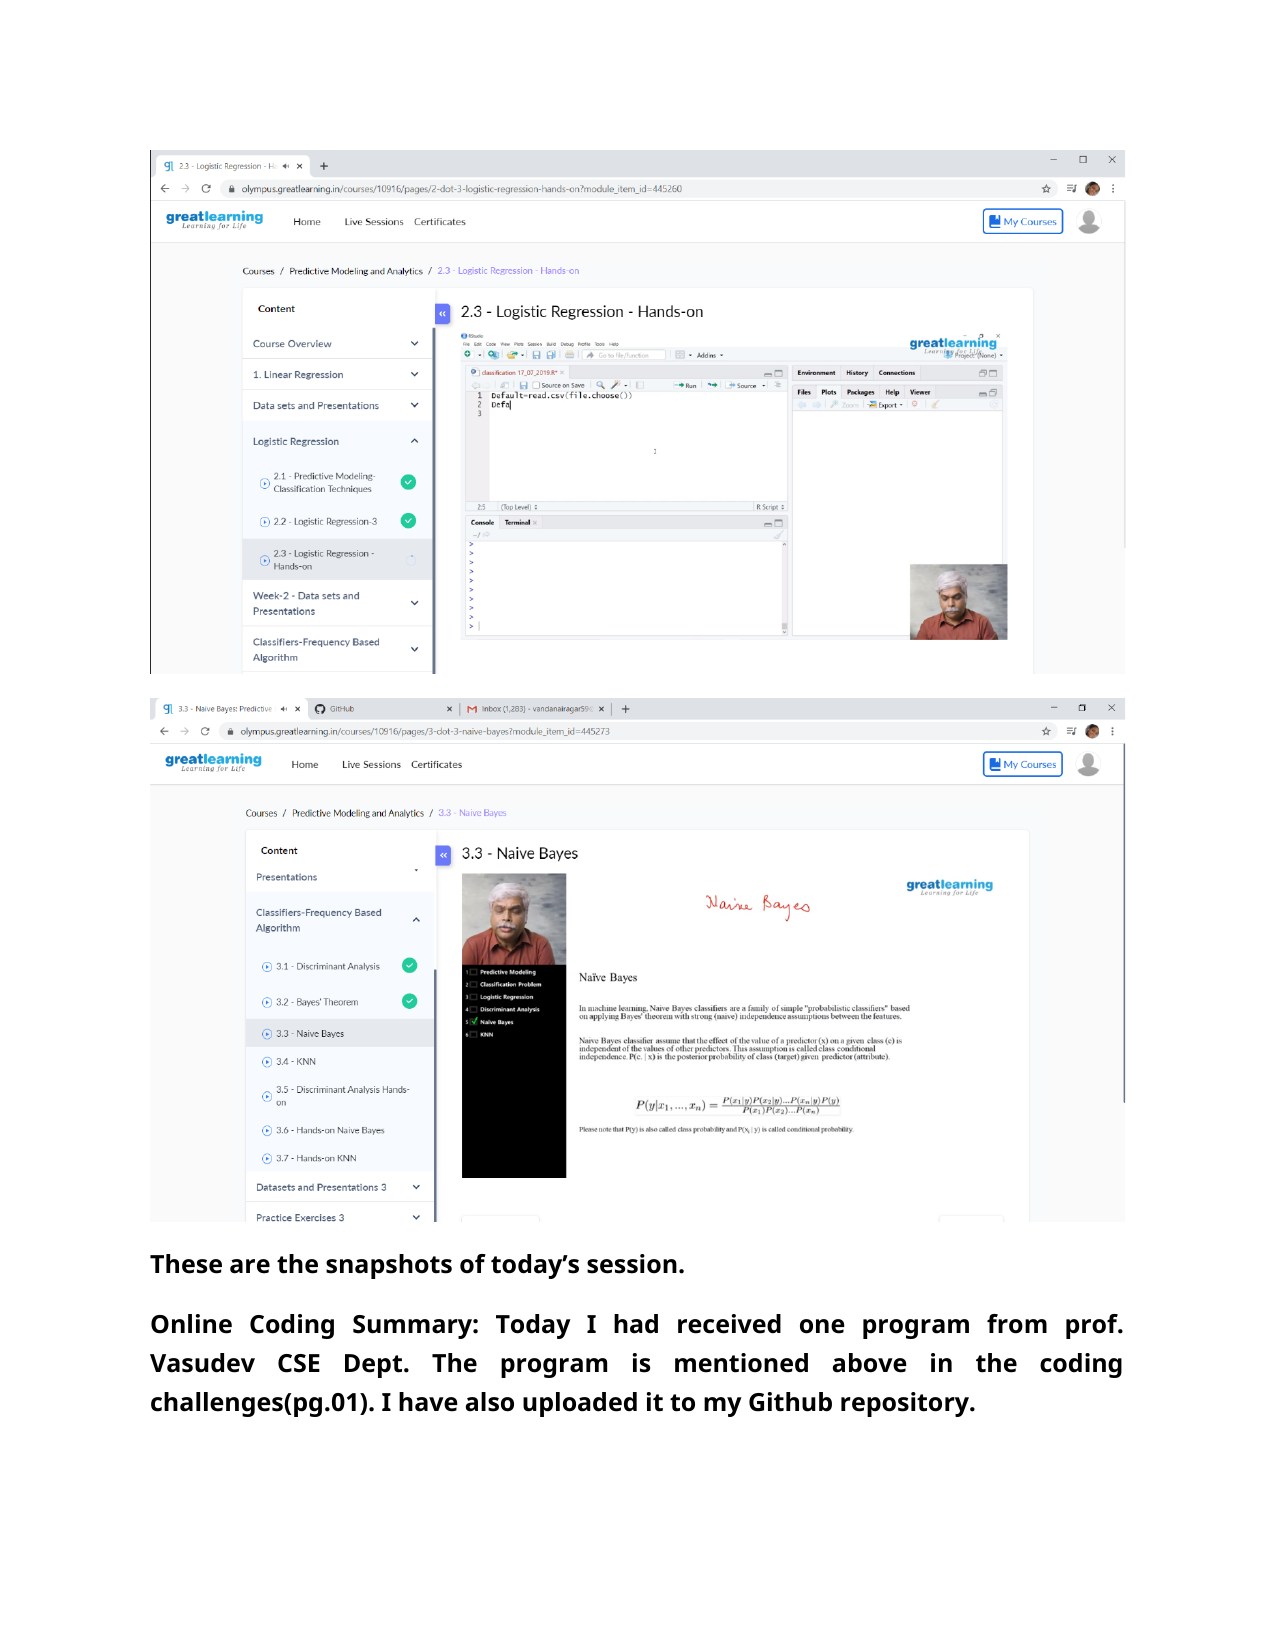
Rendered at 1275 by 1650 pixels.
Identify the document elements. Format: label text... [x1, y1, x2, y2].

picture [150, 150, 1125, 674]
text These are the snapshots of today’s session. [150, 1246, 1125, 1280]
picture [150, 698, 1125, 1222]
text Online Coding Summary: Today I had received one program from prof. Vasudev CSE Dept. The program is mentioned above in the coding challenges(pg.01). I have also uploaded it to my Github repository. [150, 1306, 1125, 1419]
